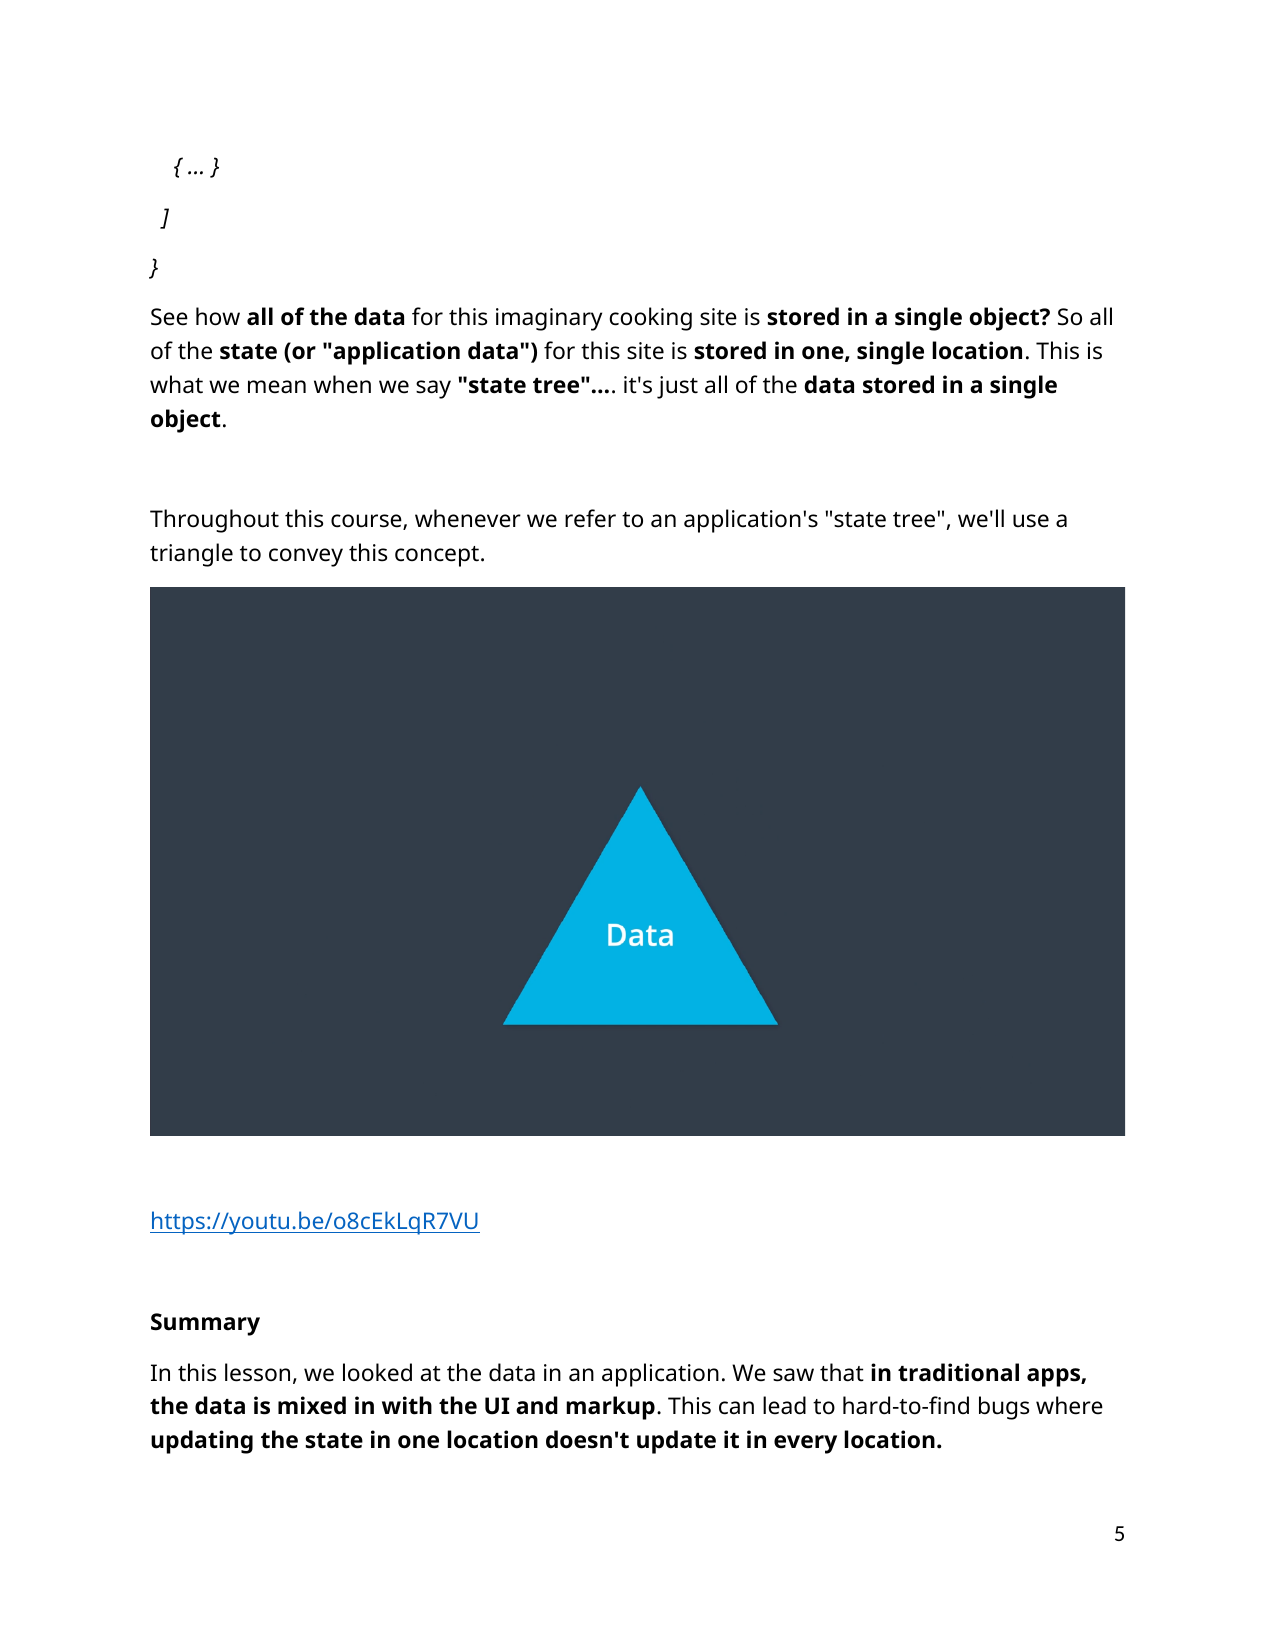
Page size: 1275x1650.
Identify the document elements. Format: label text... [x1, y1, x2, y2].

text Throughout this course, whenever we refer to an application's "state tree", we'll use a triangle to convey this concept. [150, 503, 1125, 568]
text } [150, 251, 1125, 282]
text https://youtu.be/o8cEkLqR7VU [150, 1205, 1125, 1236]
text In this lesson, we looked at the data in an application. We saw that in traditional apps, the data is mixed in with the UI and markup. This can lead to hard-to-find bugs where updating the state in one location doesn't update it in every location. [150, 1356, 1125, 1455]
text Summary [150, 1306, 1125, 1337]
text { … } [150, 150, 1125, 181]
picture [150, 587, 1125, 1136]
text ] [150, 200, 1125, 232]
text See how all of the data for this imaginary cooking site is stored in a single object? So all of the state (or "application data") for this site is stored in one, single location. This is what we mean when we say "state tree"…. it's just all of the data stored in a single object. [150, 301, 1125, 434]
